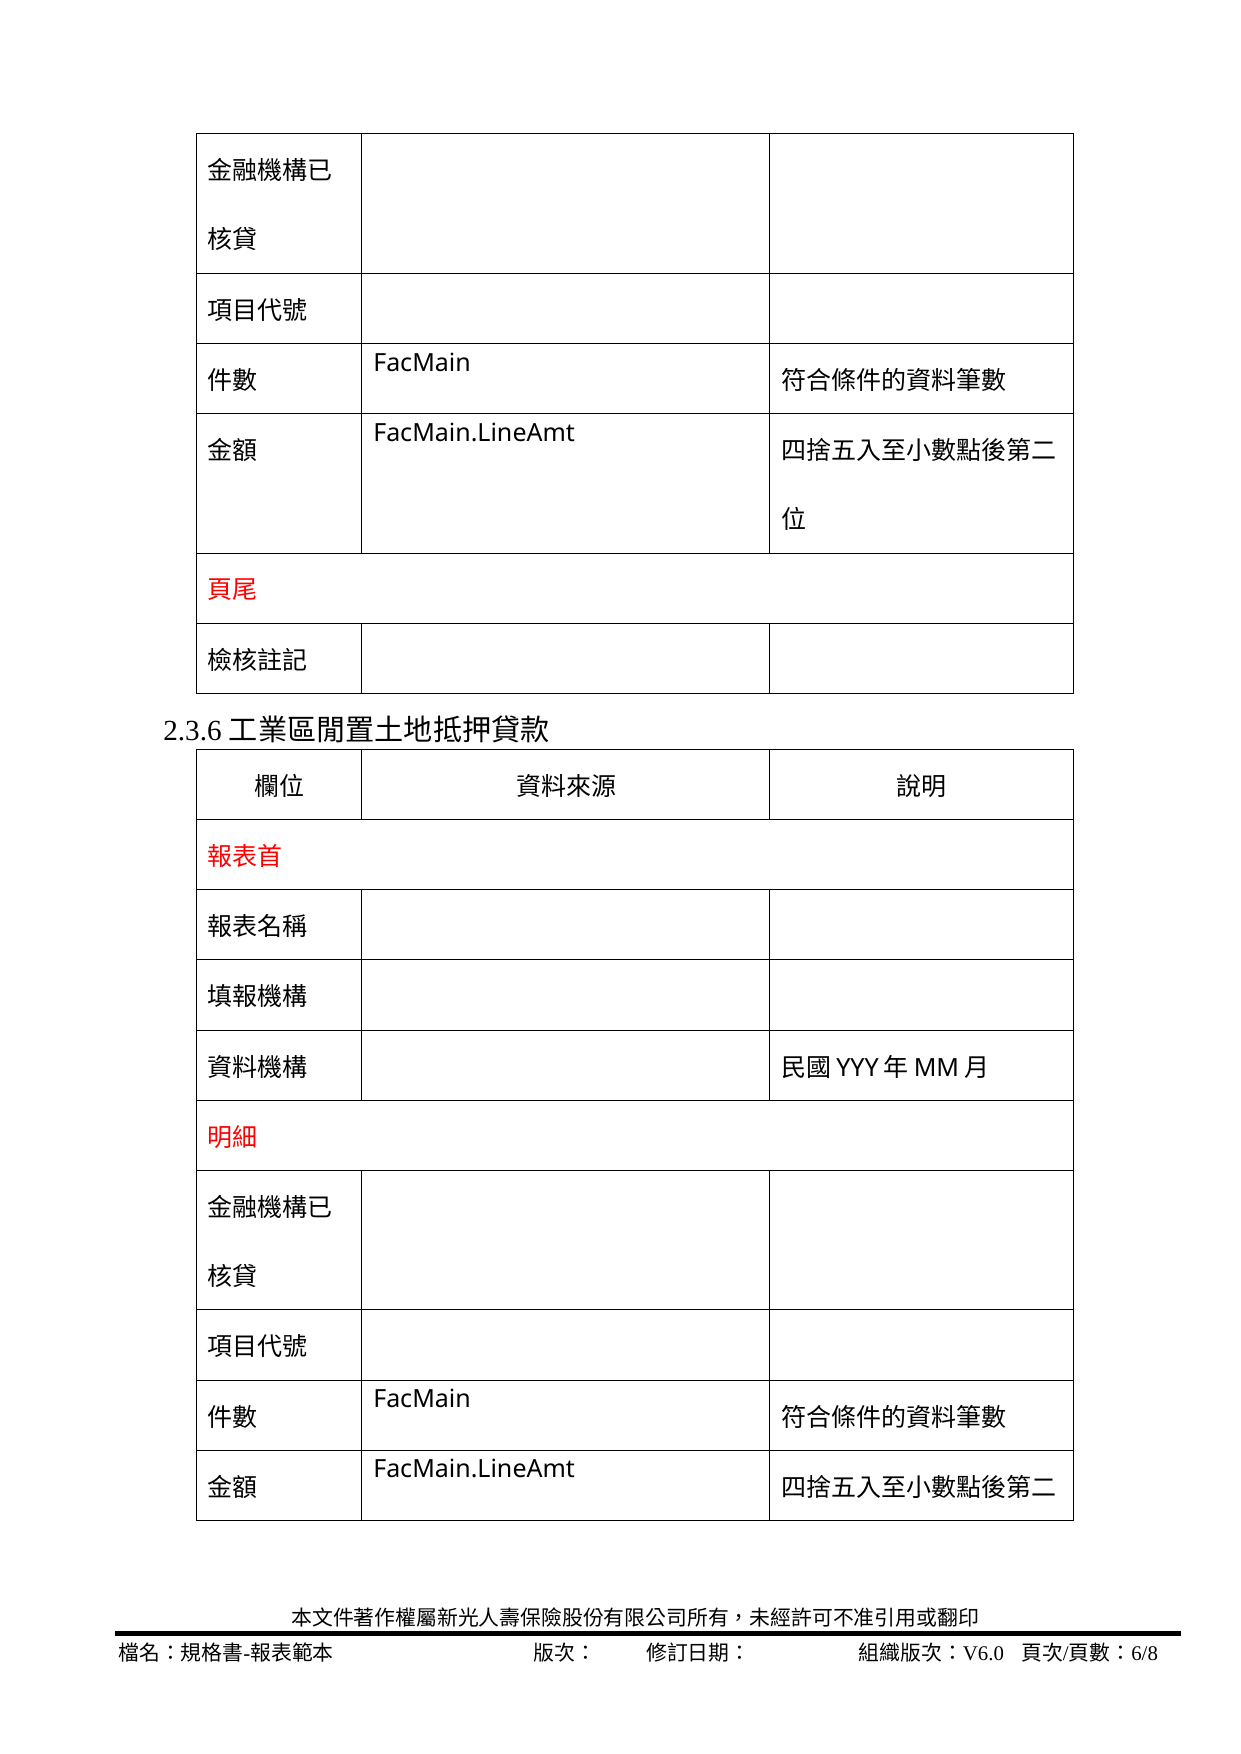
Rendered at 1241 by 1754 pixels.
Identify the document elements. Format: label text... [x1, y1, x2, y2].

table_cell 明細 [197, 1101, 1073, 1170]
table_cell 填報機構 [197, 960, 361, 1029]
table_cell 四捨五入至小數點後第二位 [770, 414, 1073, 552]
table_cell [362, 1171, 769, 1309]
table_cell 符合條件的資料筆數 [770, 344, 1073, 413]
table_cell FacMain.LineAmt [362, 1451, 769, 1520]
table_cell 符合條件的資料筆數 [770, 1381, 1073, 1450]
text 2.3.6 工業區閒置土地抵押貸款 [163, 706, 1152, 749]
table_cell [362, 960, 769, 1029]
table_cell FacMain [362, 1381, 769, 1450]
table_cell 金融機構已核貸 [197, 1171, 361, 1309]
table_header 欄位 [197, 750, 361, 819]
table_cell [362, 624, 769, 693]
table_cell 四捨五入至小數點後第二位 [770, 1451, 1073, 1520]
table_cell FacMain [362, 344, 769, 413]
table_cell 項目代號 [197, 1310, 361, 1379]
table_cell [770, 1171, 1073, 1309]
table_cell [362, 134, 769, 273]
table_cell FacMain.LineAmt [362, 414, 769, 552]
table_cell 件數 [197, 1381, 361, 1450]
table_cell [362, 1310, 769, 1379]
table_cell [770, 960, 1073, 1029]
table_cell [362, 1031, 769, 1100]
table_cell [770, 134, 1073, 273]
table_header 說明 [770, 750, 1073, 819]
table_cell 金額 [197, 414, 361, 552]
table_cell [770, 274, 1073, 343]
table_header 資料來源 [362, 750, 769, 819]
table_cell 項目代號 [197, 274, 361, 343]
table_cell 金融機構已核貸 [197, 134, 361, 273]
table_cell 件數 [197, 344, 361, 413]
table_cell 檢核註記 [197, 624, 361, 693]
table_cell [770, 1310, 1073, 1379]
table_cell 報表名稱 [197, 890, 361, 959]
table_cell [770, 624, 1073, 693]
table_cell 金額 [197, 1451, 361, 1520]
table_cell 資料機構 [197, 1031, 361, 1100]
table_cell 民國YYY年MM月 [770, 1031, 1073, 1100]
table_cell [770, 890, 1073, 959]
table_cell 頁尾 [197, 554, 1073, 623]
table_cell 報表首 [197, 820, 1073, 889]
table_cell [362, 890, 769, 959]
table_cell [362, 274, 769, 343]
